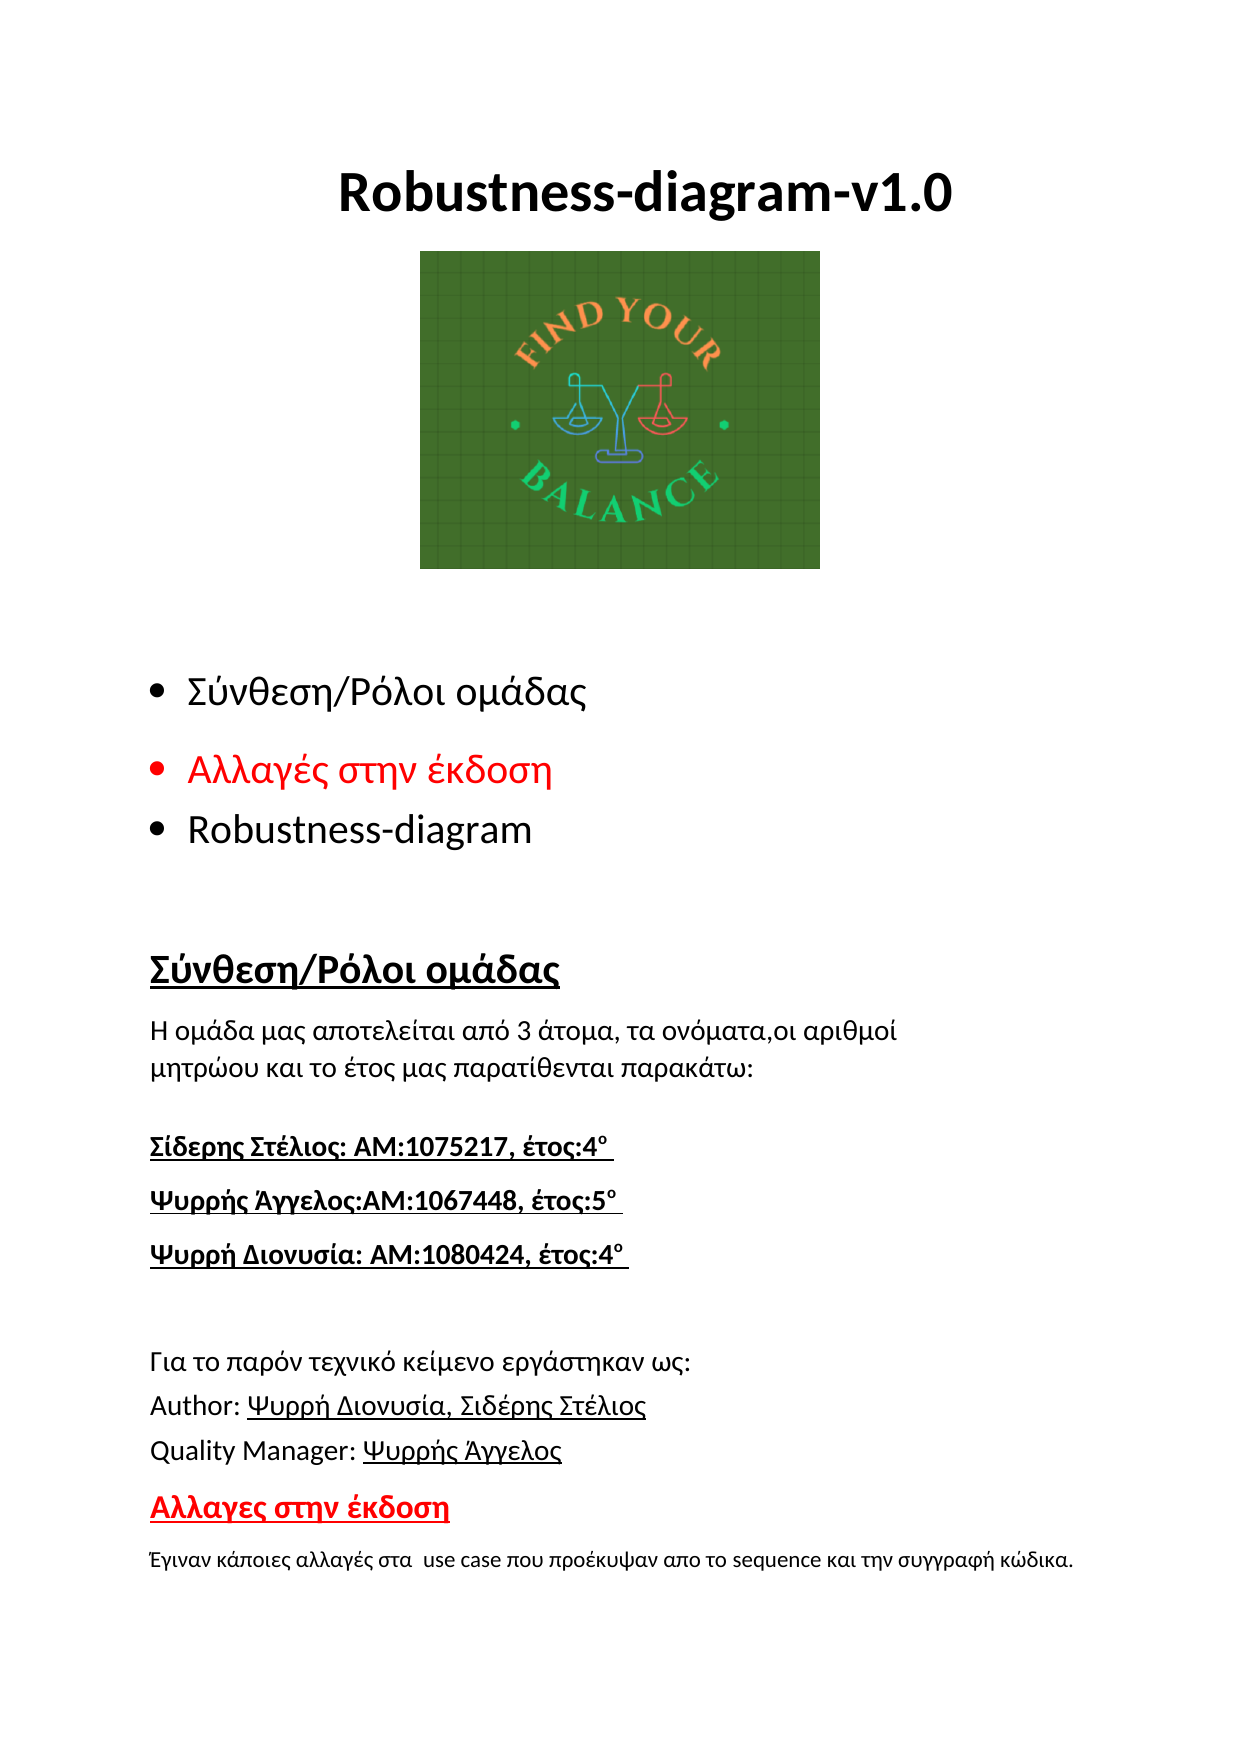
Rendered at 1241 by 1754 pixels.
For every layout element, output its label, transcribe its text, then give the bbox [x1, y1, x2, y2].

text Για το παρόν τεχνικό κείμενο εργάστηκαν ως: [150, 1343, 1090, 1378]
text Ψυρρή Διονυσία: AM:1080424, έτος:4ο [150, 1236, 989, 1272]
text Η ομάδα μας αποτελείται από 3 άτομα, τα ονόματα,οι αριθμοί μητρώου και το έτος μας παρατίθενται παρακάτω: [150, 1012, 989, 1085]
text Αλλαγες στην έκδοση [150, 1486, 1090, 1527]
text Robustness-diagram-v1.0 [202, 154, 1090, 226]
text Σύνθεση/Ρόλοι ομάδας [150, 934, 1090, 996]
text Σίδερης Στέλιος: ΑΜ:1075217, έτος:4ο [150, 1128, 989, 1164]
text Author: Ψυρρή Διονυσία, Σιδέρης Στέλιος [150, 1387, 1090, 1423]
list Aλλαγές στην έκδοση [150, 738, 1090, 794]
text Έγιναν κάποιες αλλαγές στα use case που προέκυψαν απο το sequence και την συγγραφή κώδικα. [150, 1545, 1090, 1573]
list Σύνθεση/Ρόλοι ομάδας [150, 656, 1090, 718]
text Quality Manager: Ψυρρής Άγγελος [150, 1432, 1090, 1468]
picture [420, 251, 820, 569]
text Ψυρρής Άγγελος:ΑΜ:1067448, έτος:5ο [150, 1182, 989, 1218]
list Robustness-diagram [150, 794, 1090, 856]
